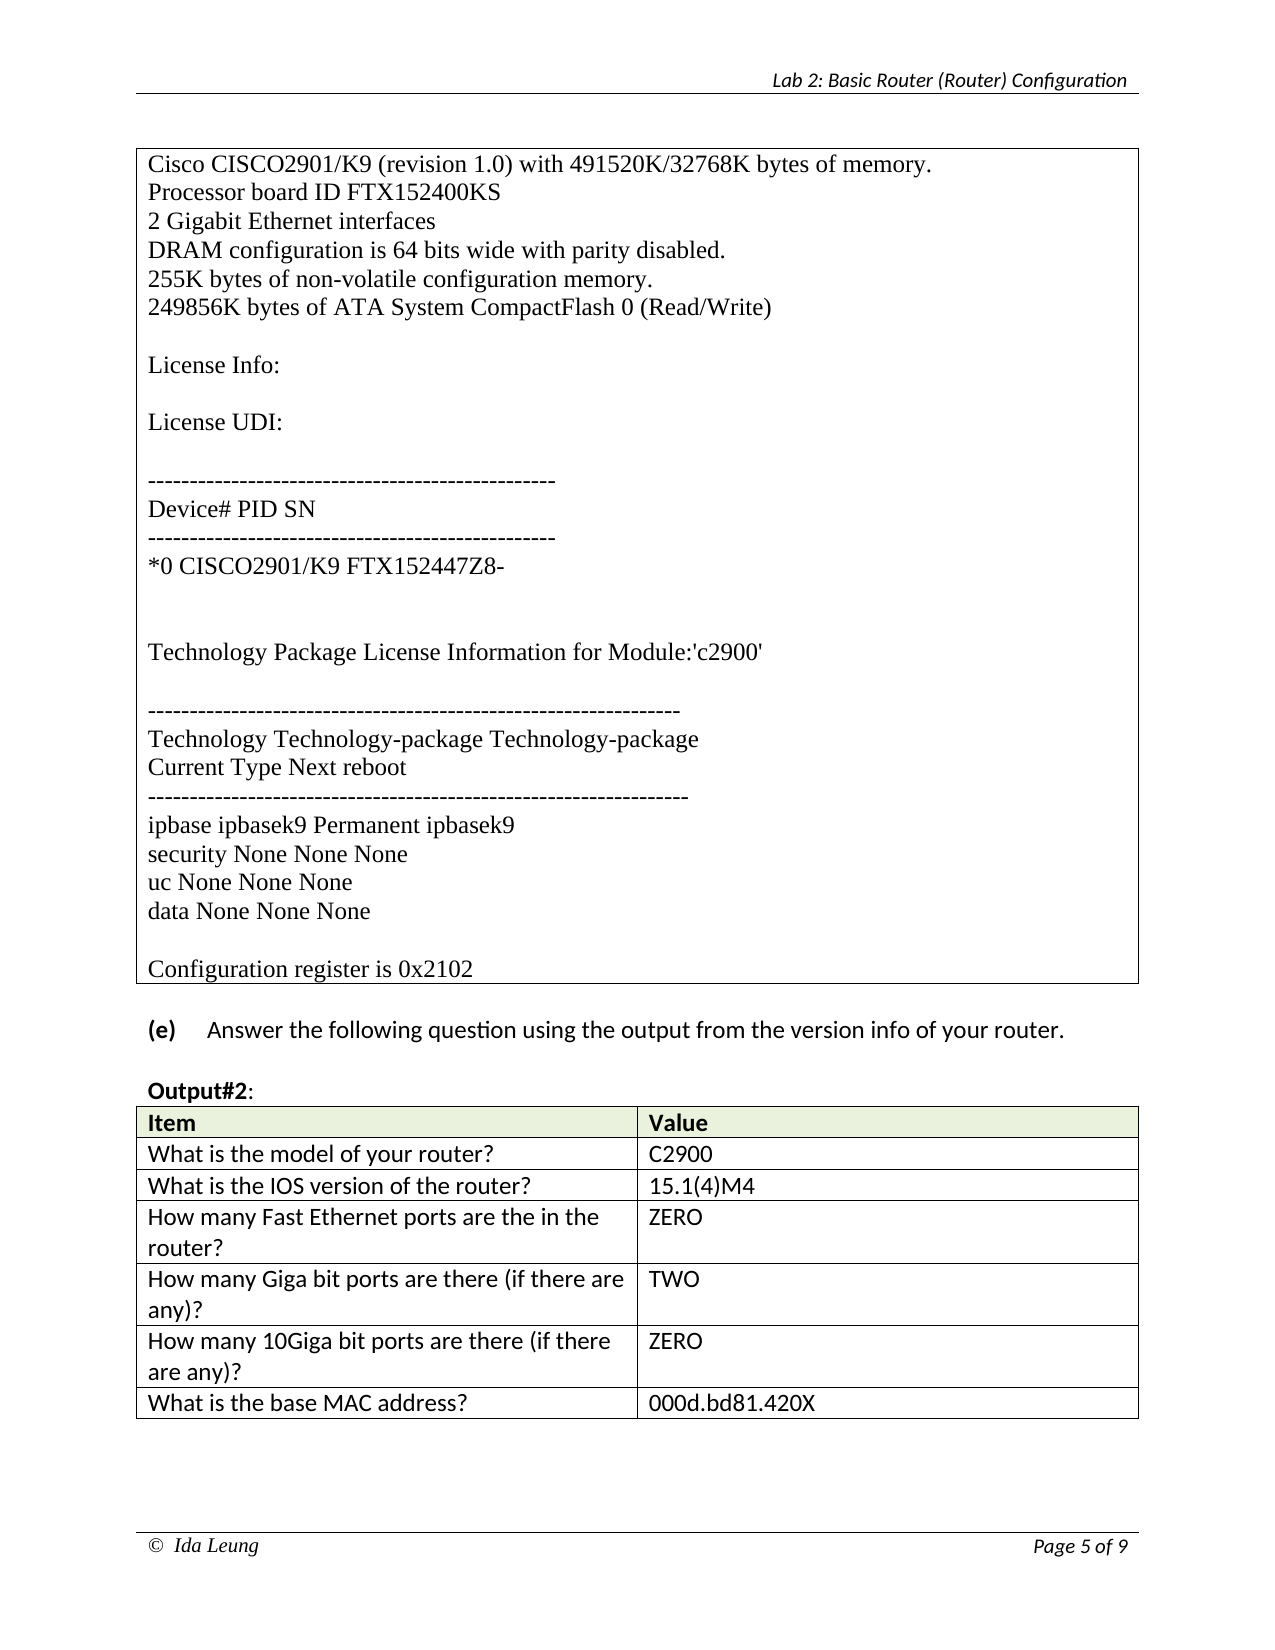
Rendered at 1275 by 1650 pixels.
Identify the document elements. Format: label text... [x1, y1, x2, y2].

table_cell What is the model of your router? [137, 1138, 637, 1169]
list Answer the following question using the output from the version info of your router. [148, 1014, 1127, 1044]
table_cell What is the IOS version of the router? [137, 1170, 637, 1200]
table_cell C2900 [638, 1138, 1138, 1169]
table_cell How many 10Giga bit ports are there (if there are any)? [137, 1326, 637, 1387]
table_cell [137, 149, 1138, 982]
table_cell TWO [638, 1264, 1138, 1324]
text Output#2: [148, 1075, 1127, 1106]
table_cell 15.1(4)M4 [638, 1170, 1138, 1200]
table_header Item [137, 1107, 637, 1137]
table_cell What is the base MAC address? [137, 1388, 637, 1418]
table_cell ZERO [638, 1326, 1138, 1387]
table_header Value [638, 1107, 1138, 1137]
table_cell 000d.bd81.420X [638, 1388, 1138, 1418]
table_cell How many Fast Ethernet ports are the in the router? [137, 1201, 637, 1262]
table_cell ZERO [638, 1201, 1138, 1262]
table_cell How many Giga bit ports are there (if there are any)? [137, 1264, 637, 1324]
